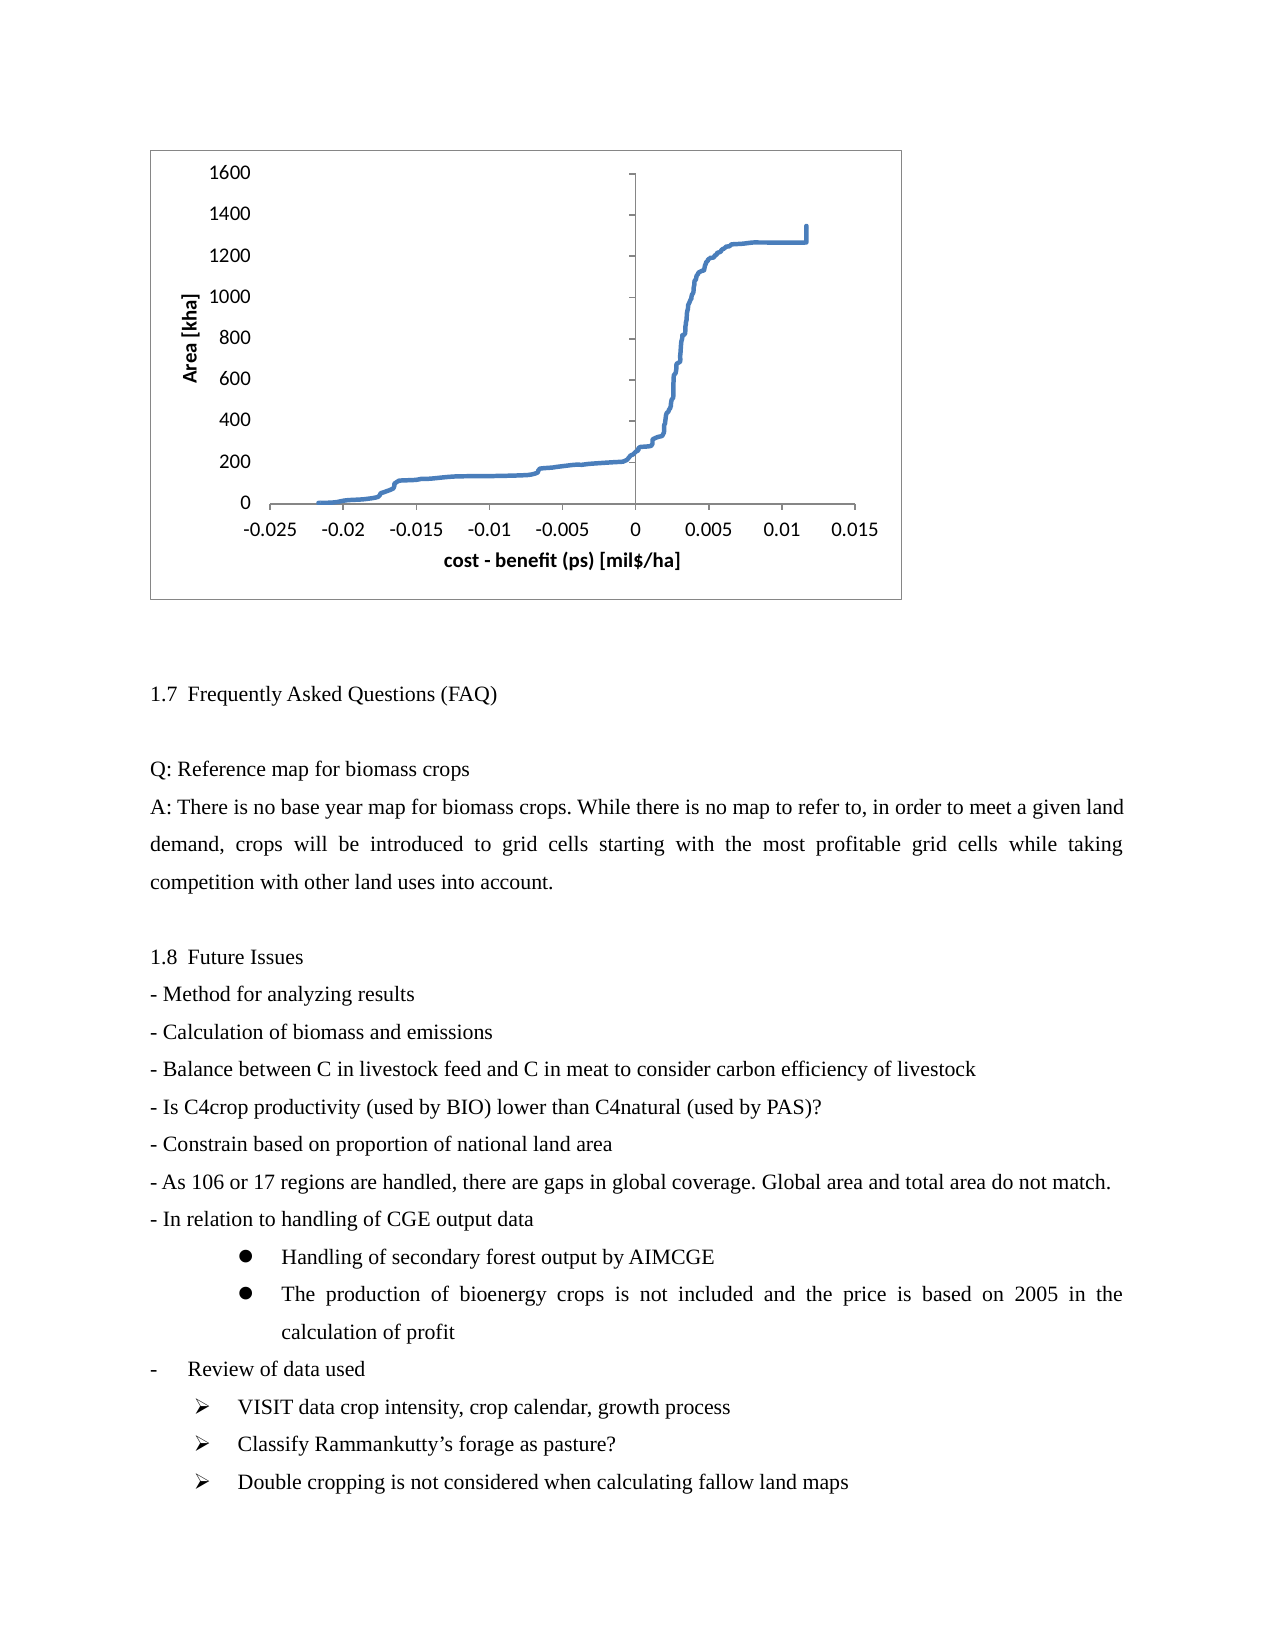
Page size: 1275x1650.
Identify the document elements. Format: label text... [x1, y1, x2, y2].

text - In relation to handling of CGE output data [150, 1200, 1125, 1237]
list Double cropping is not considered when calculating fallow land maps [194, 1462, 1125, 1500]
text Q: Reference map for biomass crops [150, 750, 1125, 787]
list Review of data used [150, 1350, 1125, 1387]
list Future Issues [150, 937, 1125, 975]
text - Is C4crop productivity (used by BIO) lower than C4natural (used by PAS)? [150, 1087, 1125, 1125]
text - Balance between C in livestock feed and C in meat to consider carbon efficiency of livestock [150, 1050, 1125, 1087]
list VISIT data crop intensity, crop calendar, growth process [194, 1387, 1125, 1425]
text - As 106 or 17 regions are handled, there are gaps in global coverage. Global area and total area do not match. [150, 1162, 1125, 1200]
text - Calculation of biomass and emissions [150, 1012, 1125, 1050]
text - Constrain based on proportion of national land area [150, 1125, 1125, 1162]
text A: There is no base year map for biomass crops. While there is no map to refer to, in order to meet a given land demand, crops will be introduced to grid cells starting with the most profitable grid cells while taking competition with other land uses into account. [150, 787, 1125, 900]
list The production of bioenergy crops is not included and the price is based on 2005 in the calculation of profit [237, 1275, 1125, 1350]
list Classify Rammankutty’s forage as pasture? [194, 1425, 1125, 1462]
list Handling of secondary forest output by AIMCGE [237, 1237, 1125, 1275]
text - Method for analyzing results [150, 975, 1125, 1012]
list Frequently Asked Questions (FAQ) [150, 675, 1125, 712]
